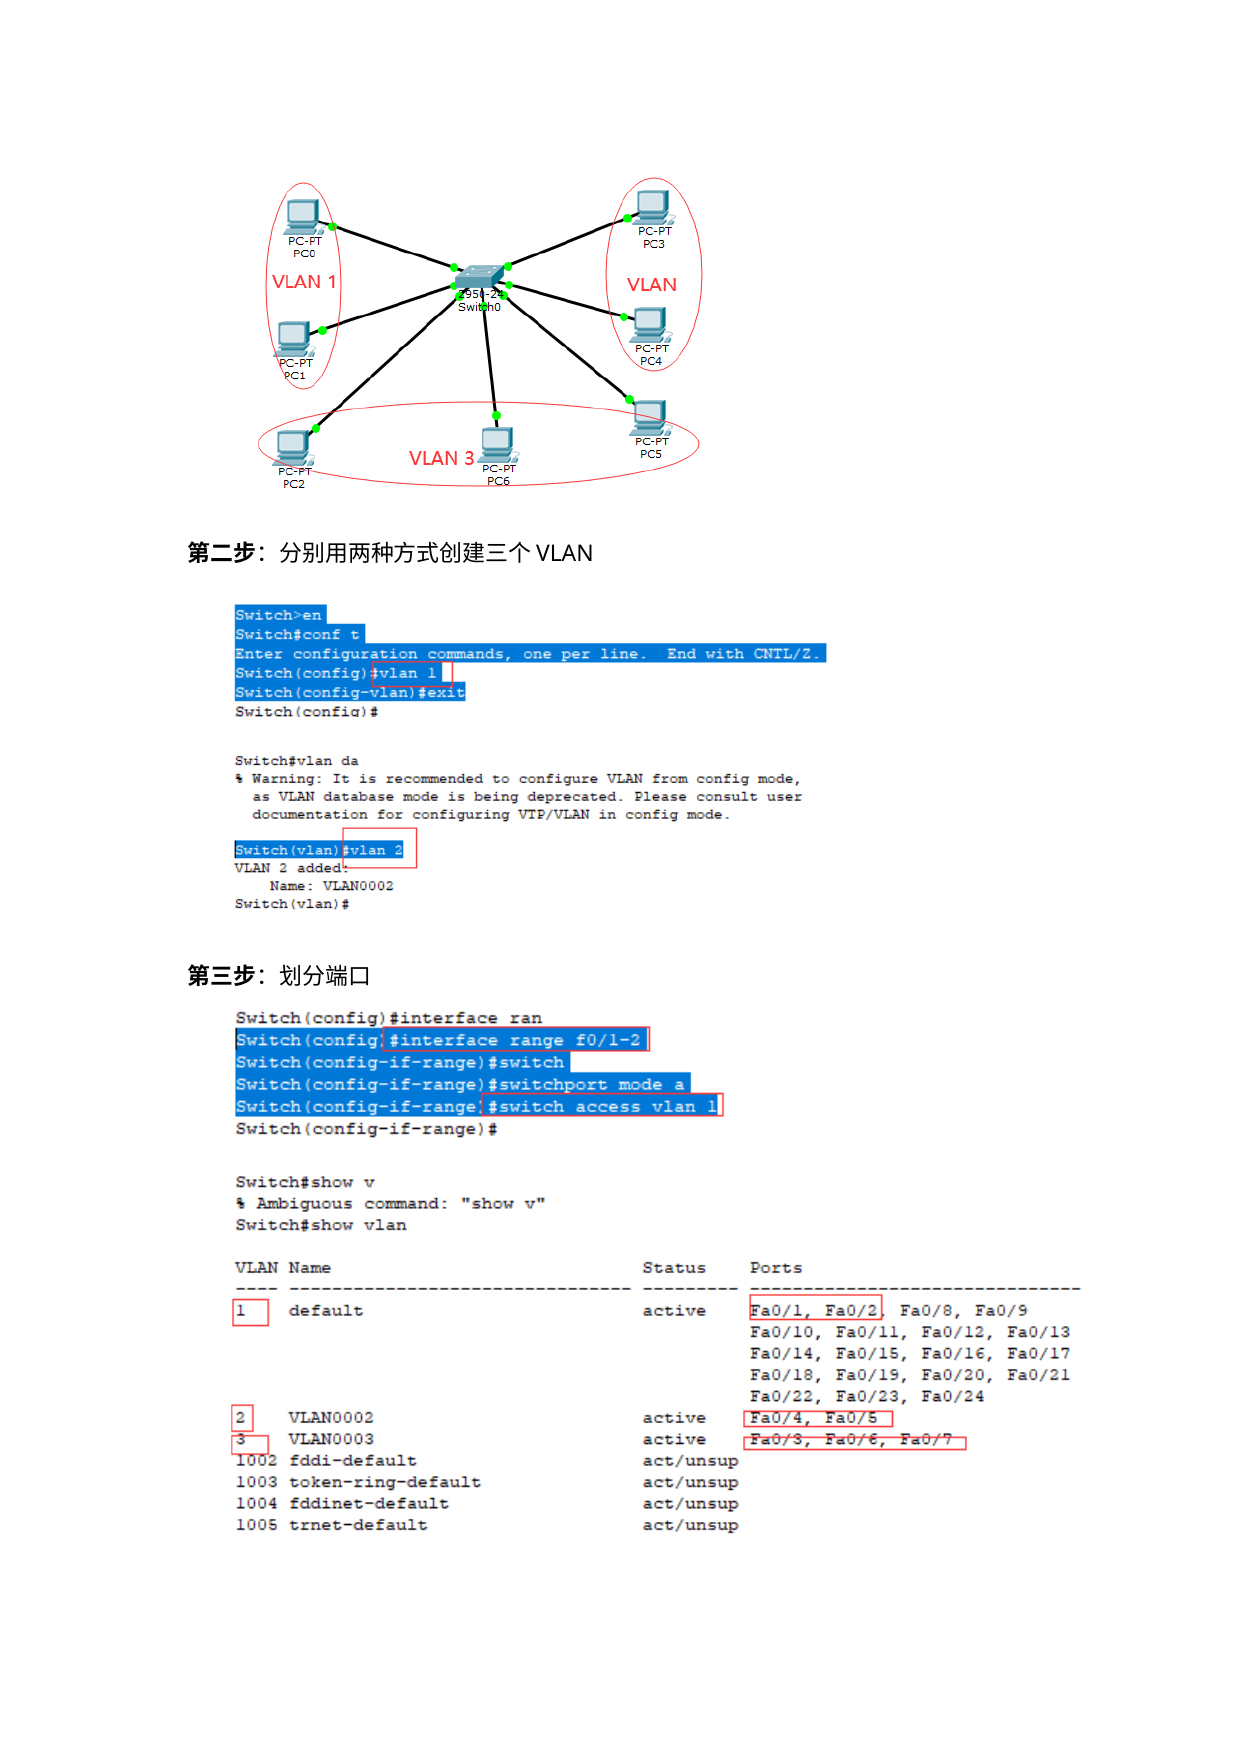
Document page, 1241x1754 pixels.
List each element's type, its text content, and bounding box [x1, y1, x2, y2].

picture [231, 1169, 1097, 1547]
picture [231, 1007, 735, 1139]
picture [231, 747, 814, 912]
text 第三步：划分端口 [187, 942, 1053, 1007]
text 第二步：分别用两种方式创建三个VLAN [187, 519, 1053, 584]
picture [231, 162, 735, 501]
picture [231, 584, 843, 717]
